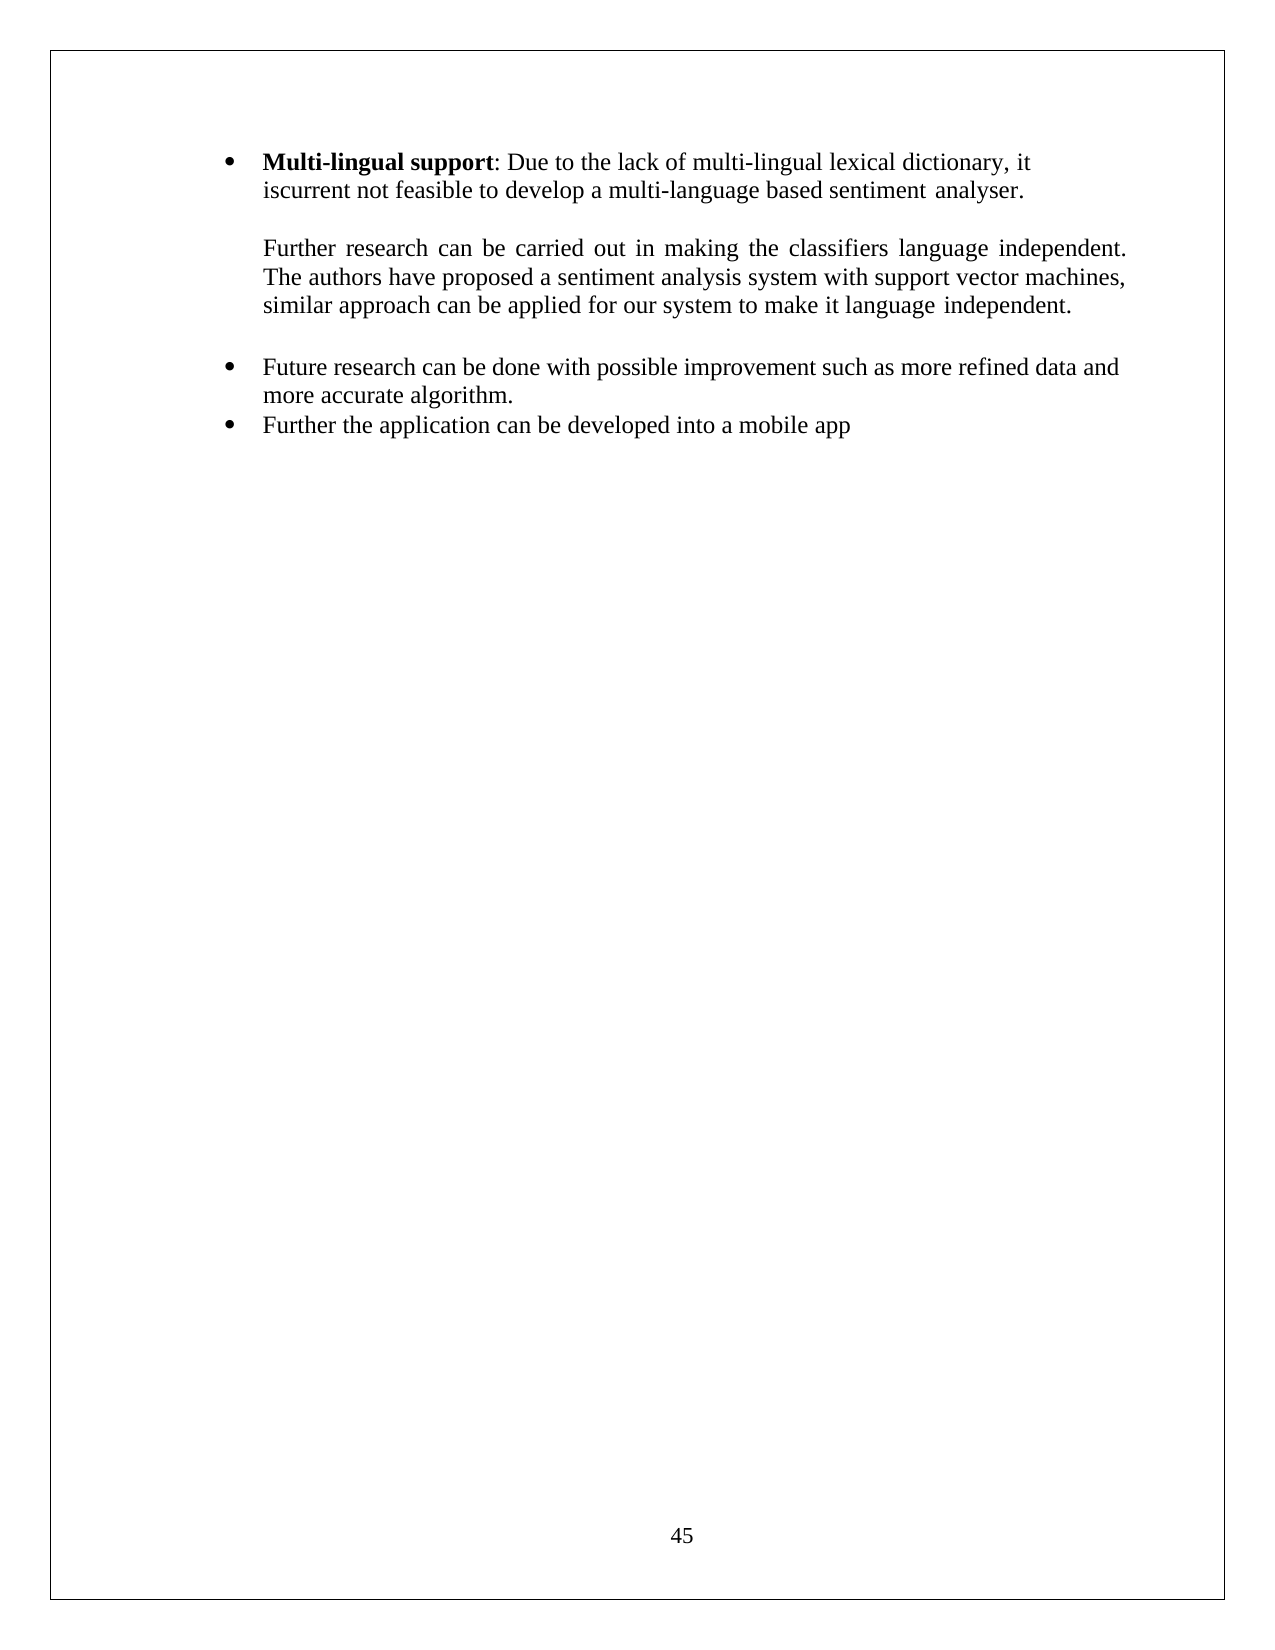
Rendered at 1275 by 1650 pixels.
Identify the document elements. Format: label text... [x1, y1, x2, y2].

text Further research can be carried out in making the classifiers language independent. The authors have proposed a sentiment analysis system with support vector machines, similar approach can be applied for our system to make it language independent. [263, 233, 1127, 319]
list Further the application can be developed into a mobile app [225, 409, 1217, 439]
list Multi-lingual support: Due to the lack of multi-lingual lexical dictionary, it iscurrent not feasible to develop a multi-language based sentiment analyser. [225, 148, 1118, 204]
list Future research can be done with possible improvement such as more refined data and more accurate algorithm. [225, 353, 1120, 409]
